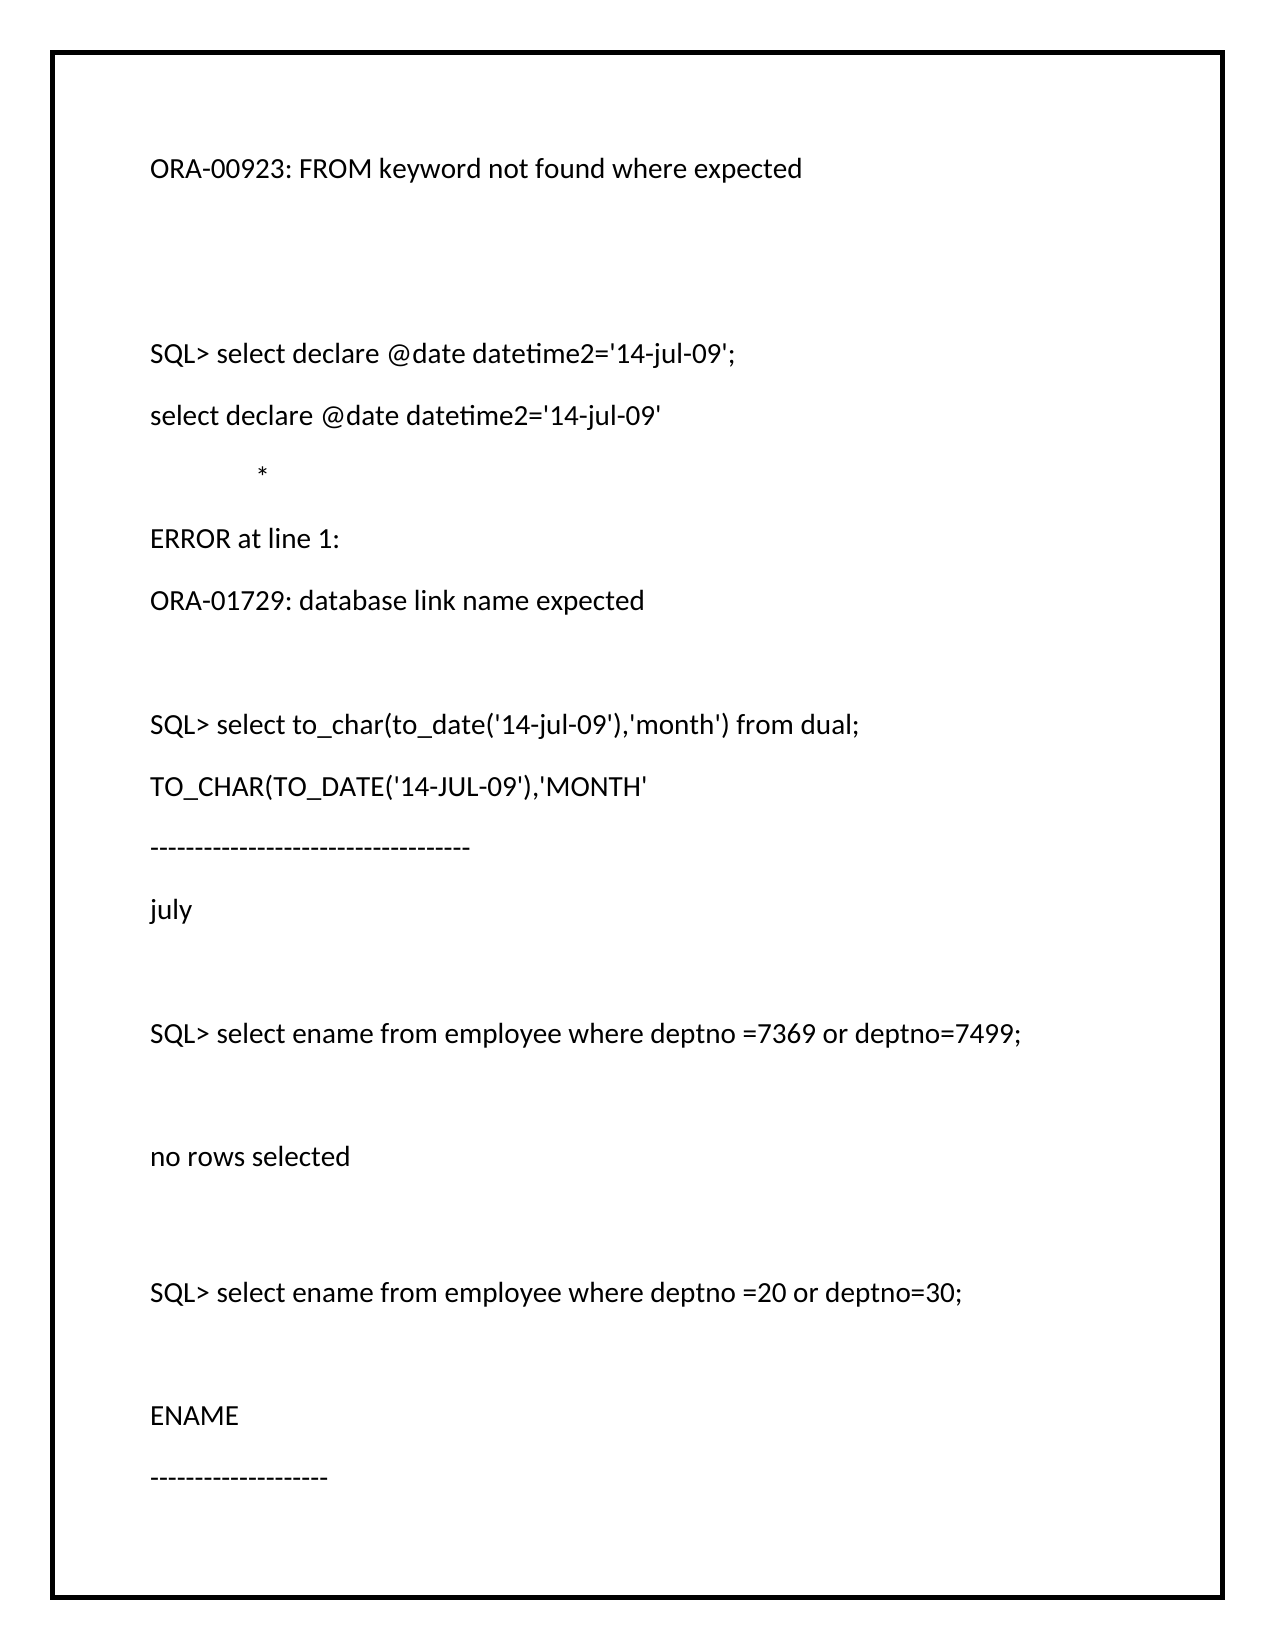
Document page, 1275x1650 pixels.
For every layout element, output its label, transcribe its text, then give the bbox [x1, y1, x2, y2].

text * [150, 459, 1125, 494]
text ENAME [150, 1397, 1125, 1433]
text no rows selected [150, 1138, 1125, 1174]
text ORA-01729: database link name expected [150, 582, 1125, 618]
text select declare @date datetime2='14-jul-09' [150, 397, 1125, 433]
text july [150, 891, 1125, 927]
text SQL> select ename from employee where deptno =7369 or deptno=7499; [150, 1015, 1125, 1050]
text SQL> select declare @date datetime2='14-jul-09'; [150, 335, 1125, 371]
text ERROR at line 1: [150, 521, 1125, 556]
text SQL> select ename from employee where deptno =20 or deptno=30; [150, 1274, 1125, 1309]
text TO_CHAR(TO_DATE('14-JUL-09'),'MONTH' [150, 768, 1125, 803]
text SQL> select to_char(to_date('14-jul-09'),'month') from dual; [150, 706, 1125, 742]
text ------------------------------------ [150, 829, 1125, 865]
text -------------------- [150, 1459, 1125, 1494]
text ORA-00923: FROM keyword not found where expected [150, 150, 1125, 186]
